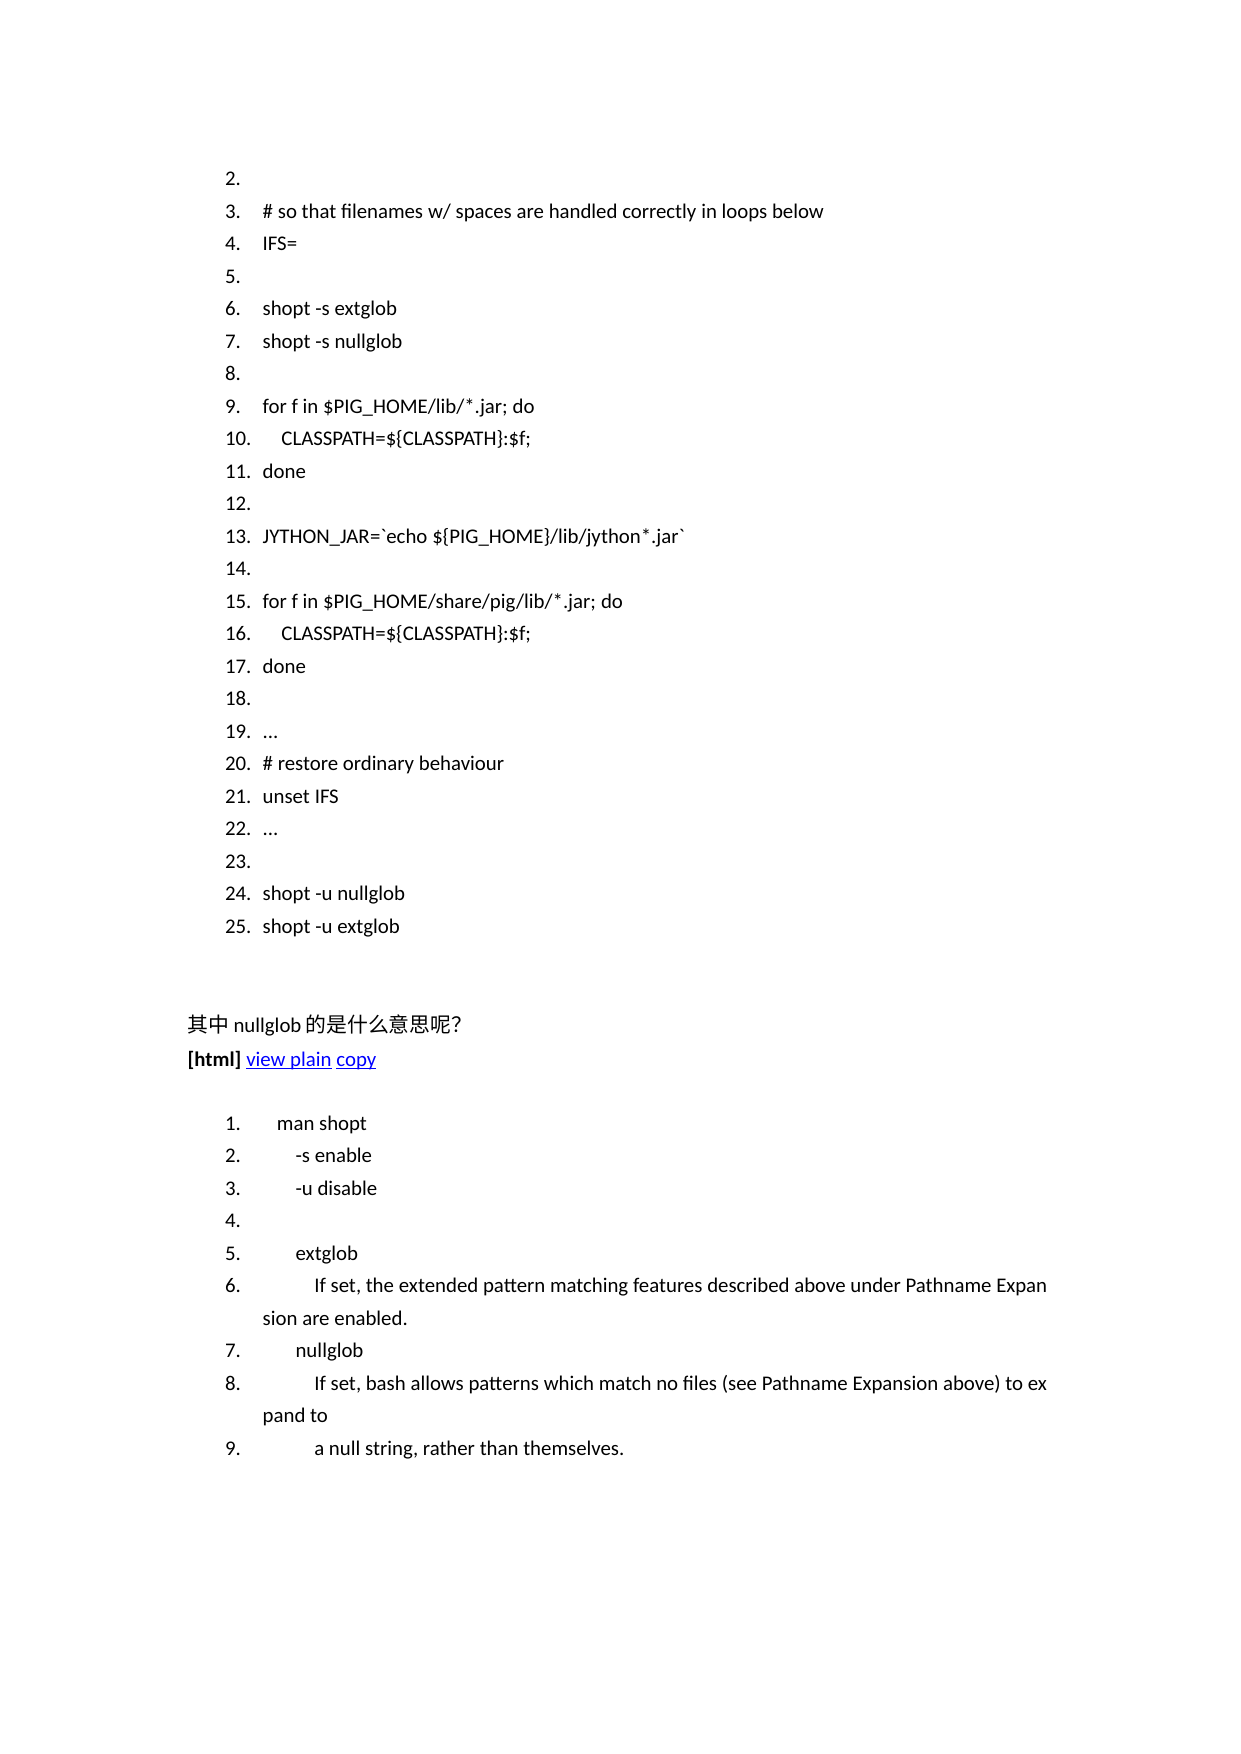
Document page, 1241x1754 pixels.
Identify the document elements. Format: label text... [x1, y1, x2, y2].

list for f in $PIG_HOME/lib/*.jar; do [225, 389, 1053, 422]
list done [225, 649, 1053, 682]
list shopt -s nullglob [225, 324, 1053, 357]
list CLASSPATH=${CLASSPATH}:$f; [225, 422, 1053, 454]
list # so that filenames w/ spaces are handled correctly in loops below [225, 194, 1053, 227]
list done [225, 454, 1053, 487]
list IFS= [225, 227, 1053, 259]
list -s enable [225, 1139, 1053, 1172]
list ... [225, 714, 1053, 747]
list shopt -u nullglob [225, 877, 1053, 909]
list shopt -s extglob [225, 292, 1053, 324]
list unset IFS [225, 779, 1053, 812]
list -u disable [225, 1172, 1053, 1204]
list # restore ordinary behaviour [225, 747, 1053, 779]
list CLASSPATH=${CLASSPATH}:$f; [225, 617, 1053, 649]
list If set, the extended pattern matching features described above under Pathname Expansion are enabled. [225, 1269, 1053, 1334]
list nullglob [225, 1334, 1053, 1367]
list If set, bash allows patterns which match no files (see Pathname Expansion above) to expand to [225, 1367, 1053, 1432]
text 其中nullglob的是什么意思呢？ [187, 971, 1053, 1039]
list ... [225, 812, 1053, 844]
list a null string, rather than themselves. [225, 1432, 1053, 1464]
list JYTHON_JAR=`echo ${PIG_HOME}/lib/jython*.jar` [225, 519, 1053, 552]
list for f in $PIG_HOME/share/pig/lib/*.jar; do [225, 584, 1053, 617]
list shopt -u extglob [225, 909, 1053, 942]
text [html] view plain copy [187, 1042, 1053, 1075]
list man shopt [225, 1107, 1053, 1139]
list extglob [225, 1237, 1053, 1269]
